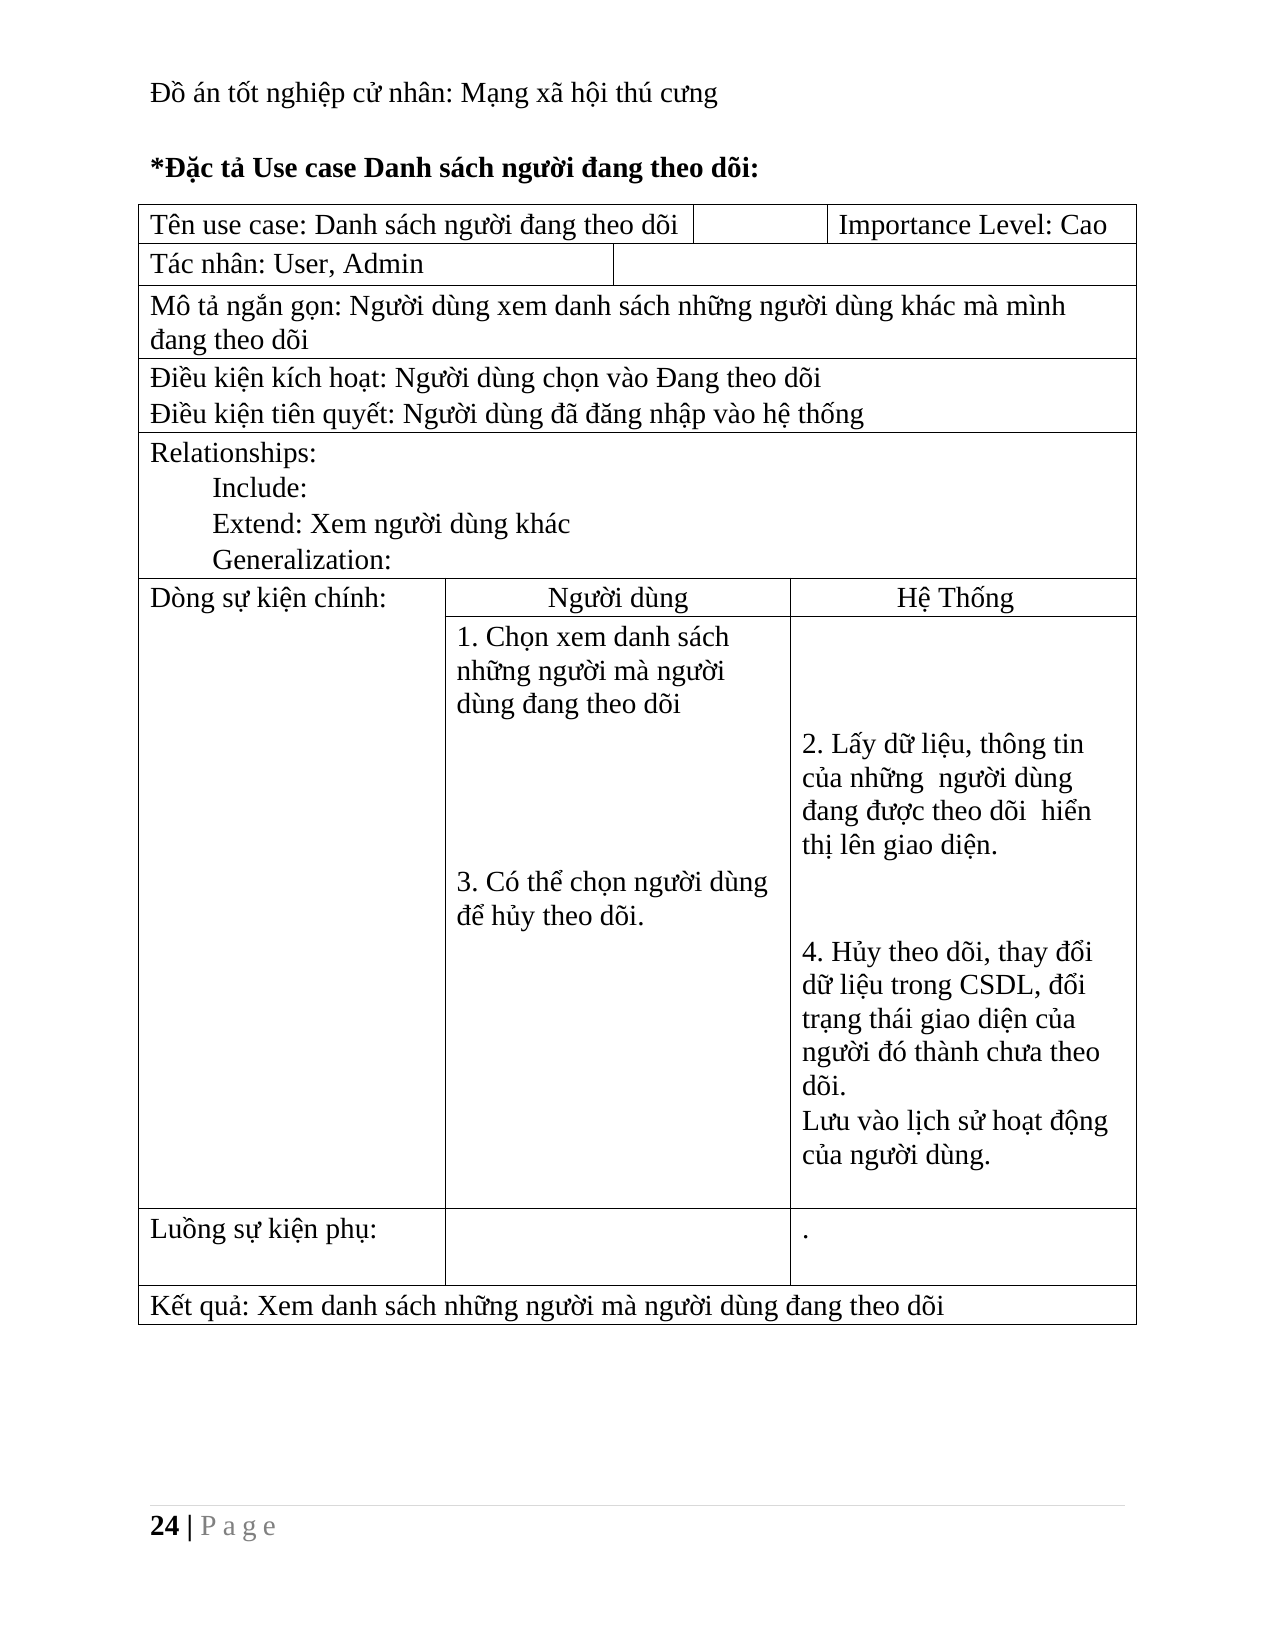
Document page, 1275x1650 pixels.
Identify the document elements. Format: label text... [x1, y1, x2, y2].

table_cell Mô tả ngắn gọn: Người dùng xem danh sách những người dùng khác mà mình đang theo dõi [139, 286, 1136, 357]
table_cell Tác nhân: User, Admin [139, 244, 613, 285]
table_cell [446, 1209, 790, 1285]
table_cell . [791, 1209, 1136, 1285]
table_cell Kết quả: Xem danh sách những người mà người dùng đang theo dõi [139, 1286, 1136, 1323]
table_header [694, 205, 827, 243]
table_cell Relationships: Include: Extend: Xem người dùng khác Generalization: [139, 433, 1136, 577]
table_cell Hệ Thống [791, 579, 1136, 616]
table_header Importance Level: Cao [828, 205, 1136, 243]
table_cell 2. Lấy dữ liệu, thông tin của những người dùng đang được theo dõi hiển thị lên giao diện. 4. Hủy theo dõi, thay đổi dữ liệu trong CSDL, đổi trạng thái giao diện của người đó thành chưa theo dõi. Lưu vào lịch sử hoạt động của người dùng. [791, 617, 1136, 1208]
text *Đặc tả Use case Danh sách người đang theo dõi: [150, 150, 1125, 183]
table_cell Luồng sự kiện phụ: [139, 1209, 445, 1285]
table_cell Điều kiện kích hoạt: Người dùng chọn vào Đang theo dõi Điều kiện tiên quyết: Người dùng đã đăng nhập vào hệ thống [139, 359, 1136, 432]
table_cell [614, 244, 1136, 285]
table_cell Người dùng [446, 579, 790, 616]
table_cell Dòng sự kiện chính: [139, 579, 445, 1208]
table_cell 1. Chọn xem danh sách những người mà người dùng đang theo dõi 3. Có thể chọn người dùng để hủy theo dõi. [446, 617, 790, 1208]
table_header Tên use case: Danh sách người đang theo dõi [139, 205, 693, 243]
